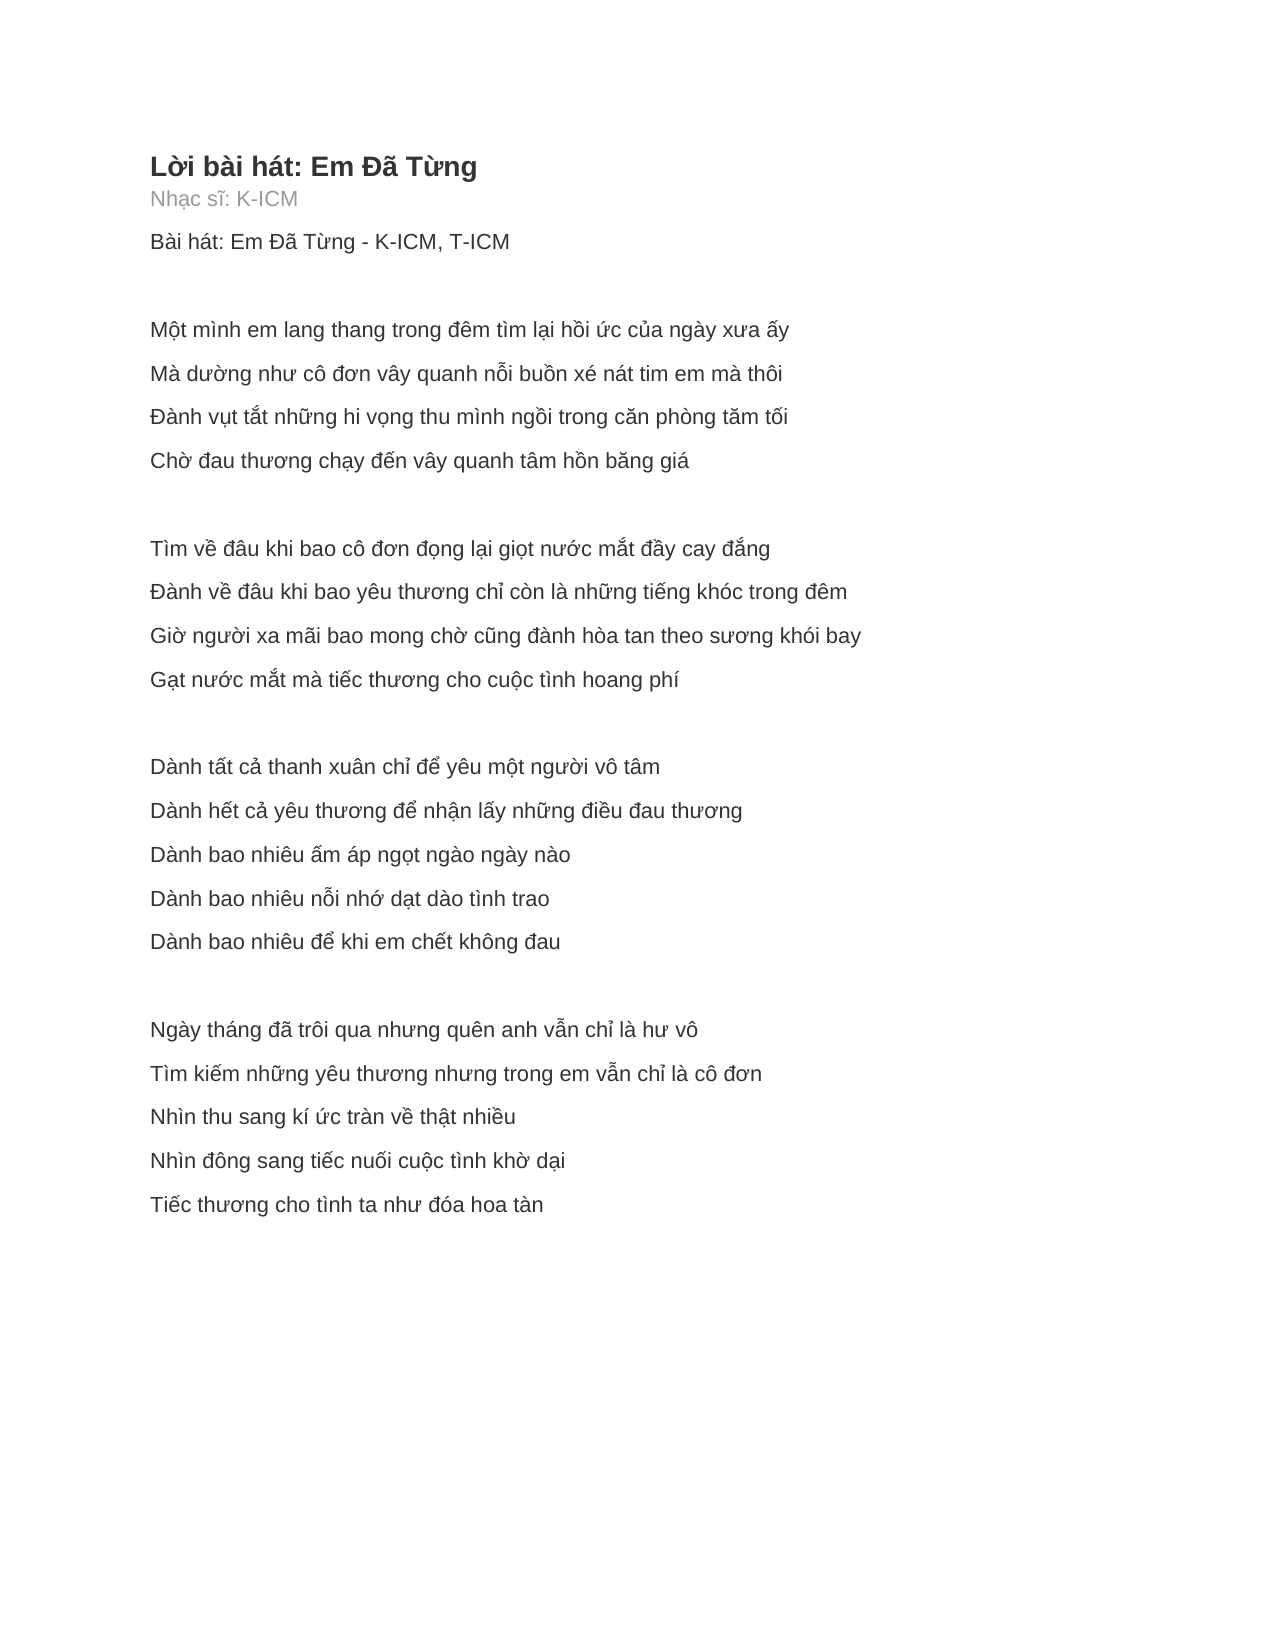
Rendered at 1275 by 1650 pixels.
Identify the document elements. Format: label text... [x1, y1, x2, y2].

text Bài hát: Em Đã Từng - K-ICM, T-ICM Một mình em lang thang trong đêm tìm lại hồi ức của ngày xưa ấy Mà dường như cô đơn vây quanh nỗi buồn xé nát tim em mà thôi Đành vụt tắt những hi vọng thu mình ngồi trong căn phòng tăm tối Chờ đau thương chạy đến vây quanh tâm hồn băng giá Tìm về đâu khi bao cô đơn đọng lại giọt nước mắt đầy cay đắng Đành về đâu khi bao yêu thương chỉ còn là những tiếng khóc trong đêm Giờ người xa mãi bao mong chờ cũng đành hòa tan theo sương khói bay Gạt nước mắt mà tiếc thương cho cuộc tình hoang phí Dành tất cả thanh xuân chỉ để yêu một người vô tâm Dành hết cả yêu thương để nhận lấy những điều đau thương Dành bao nhiêu ấm áp ngọt ngào ngày nào Dành bao nhiêu nỗi nhớ dạt dào tình trao Dành bao nhiêu để khi em chết không đau Ngày tháng đã trôi qua nhưng quên anh vẫn chỉ là hư vô Tìm kiếm những yêu thương nhưng trong em vẫn chỉ là cô đơn Nhìn thu sang kí ức tràn về thật nhiều Nhìn đông sang tiếc nuối cuộc tình khờ dại Tiếc thương cho tình ta như đóa hoa tàn [150, 211, 1125, 1217]
text Nhạc sĩ: K-ICM [150, 186, 1125, 211]
text Lời bài hát: Em Đã Từng [150, 150, 1125, 182]
